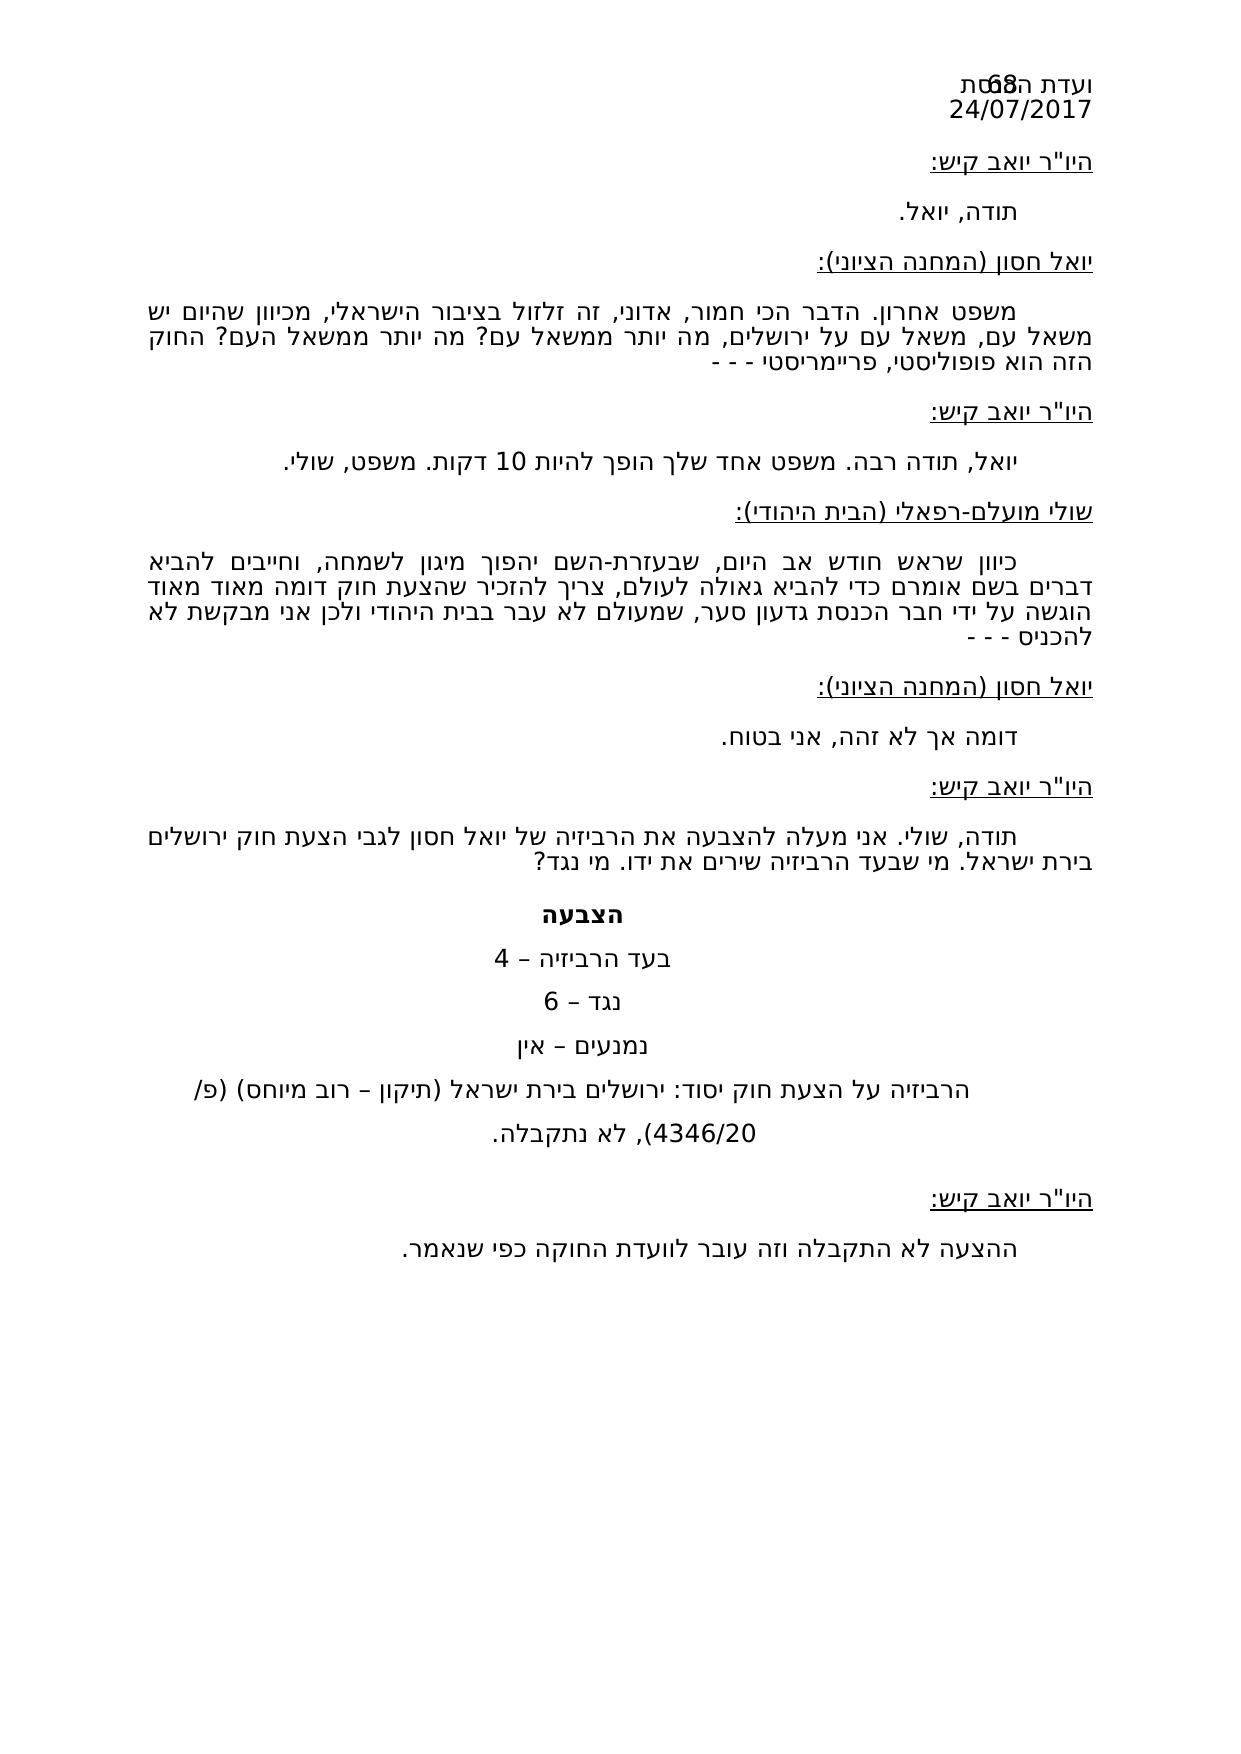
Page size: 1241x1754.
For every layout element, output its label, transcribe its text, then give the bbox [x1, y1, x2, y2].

text שולי מועלם-רפאלי (הבית היהודי): [147, 500, 1093, 525]
text הצבעה [147, 900, 1093, 929]
text נמנעים – אין [147, 1031, 1093, 1060]
text תודה, יואל. [147, 200, 1093, 225]
text משפט אחרון. הדבר הכי חמור, אדוני, זה זלזול בציבור הישראלי, מכיוון שהיום יש משאל עם, משאל עם על ירושלים, מה יותר ממשאל עם? מה יותר ממשאל העם? החוק הזה הוא פופוליסטי, פריימריסטי - - - [147, 300, 1093, 375]
text יואל חסון (המחנה הציוני): [147, 675, 1093, 700]
text יואל, תודה רבה. משפט אחד שלך הופך להיות 10 דקות. משפט, שולי. [147, 450, 1093, 475]
text היו"ר יואב קיש: [147, 400, 1093, 425]
text כיוון שראש חודש אב היום, שבעזרת-השם יהפוך מיגון לשמחה, וחייבים להביא דברים בשם אומרם כדי להביא גאולה לעולם, צריך להזכיר שהצעת חוק דומה מאוד מאוד הוגשה על ידי חבר הכנסת גדעון סער, שמעולם לא עבר בבית היהודי ולכן אני מבקשת לא להכניס - - - [147, 550, 1093, 650]
text היו"ר יואב קיש: [147, 775, 1093, 800]
text דומה אך לא זהה, אני בטוח. [147, 725, 1093, 750]
text בעד הרביזיה – 4 [147, 944, 1093, 973]
text ההצעה לא התקבלה וזה עובר לוועדת החוקה כפי שנאמר. [147, 1237, 1093, 1262]
text הרביזיה על הצעת חוק יסוד: ירושלים בירת ישראל (תיקון – רוב מיוחס) (פ/4346/20), לא נתקבלה. [147, 1075, 1093, 1148]
text נגד – 6 [147, 987, 1093, 1017]
text היו"ר יואב קיש: [147, 1187, 1093, 1212]
text היו"ר יואב קיש: [147, 150, 1093, 175]
text יואל חסון (המחנה הציוני): [147, 250, 1093, 275]
text תודה, שולי. אני מעלה להצבעה את הרביזיה של יואל חסון לגבי הצעת חוק ירושלים בירת ישראל. מי שבעד הרביזיה שירים את ידו. מי נגד? [147, 825, 1093, 875]
